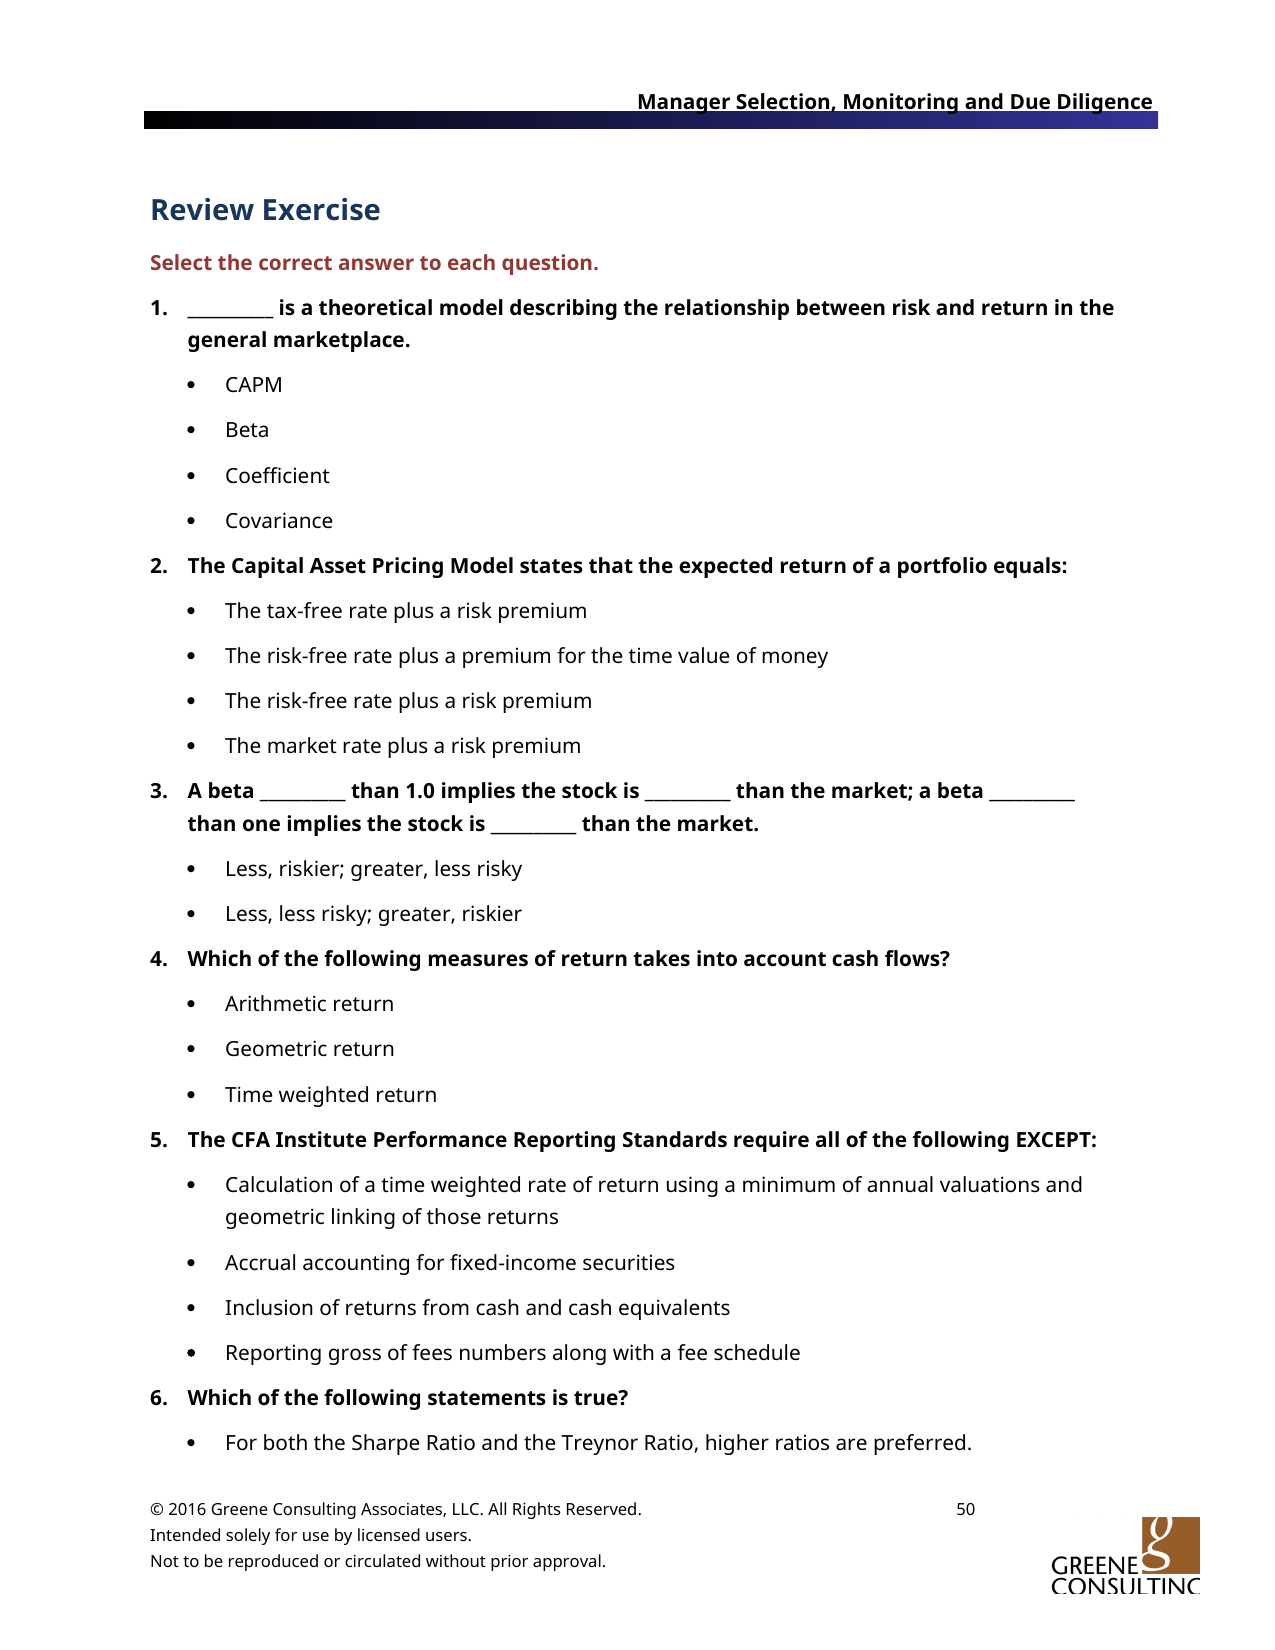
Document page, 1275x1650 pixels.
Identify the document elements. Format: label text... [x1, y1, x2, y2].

list Calculation of a time weighted rate of return using a minimum of annual valuations and geometric linking of those returns [187, 1170, 1125, 1231]
list Reporting gross of fees numbers along with a fee schedule [187, 1338, 1125, 1366]
list The risk-free rate plus a risk premium [187, 686, 1125, 715]
list The market rate plus a risk premium [187, 731, 1125, 760]
subtitle Review Exercise [150, 189, 1125, 229]
list For both the Sharpe Ratio and the Treynor Ratio, higher ratios are preferred. [187, 1428, 1125, 1456]
list Less, riskier; greater, less risky [187, 854, 1125, 883]
list __________ is a theoretical model describing the relationship between risk and return in the general marketplace. [150, 293, 1125, 354]
list The tax-free rate plus a risk premium [187, 596, 1125, 624]
list Accrual accounting for fixed-income securities [187, 1248, 1125, 1276]
text Select the correct answer to each question. [150, 248, 1125, 276]
list The Capital Asset Pricing Model states that the expected return of a portfolio equals: [150, 551, 1125, 579]
list The CFA Institute Performance Reporting Standards require all of the following EXCEPT: [150, 1125, 1125, 1153]
list Geometric return [187, 1034, 1125, 1063]
picture [1050, 1517, 1200, 1593]
list A beta __________ than 1.0 implies the stock is __________ than the market; a beta __________ than one implies the stock is __________ than the market. [150, 776, 1125, 837]
list Time weighted return [187, 1080, 1125, 1108]
list Beta [187, 416, 1125, 444]
list Coefficient [187, 461, 1125, 489]
list Inclusion of returns from cash and cash equivalents [187, 1293, 1125, 1321]
list Which of the following measures of return takes into account cash flows? [150, 944, 1125, 973]
list Which of the following statements is true? [150, 1383, 1125, 1411]
list CAPM [187, 371, 1125, 399]
list Covariance [187, 506, 1125, 534]
list Less, less risky; greater, riskier [187, 899, 1125, 928]
list The risk-free rate plus a premium for the time value of money [187, 641, 1125, 669]
list Arithmetic return [187, 989, 1125, 1018]
